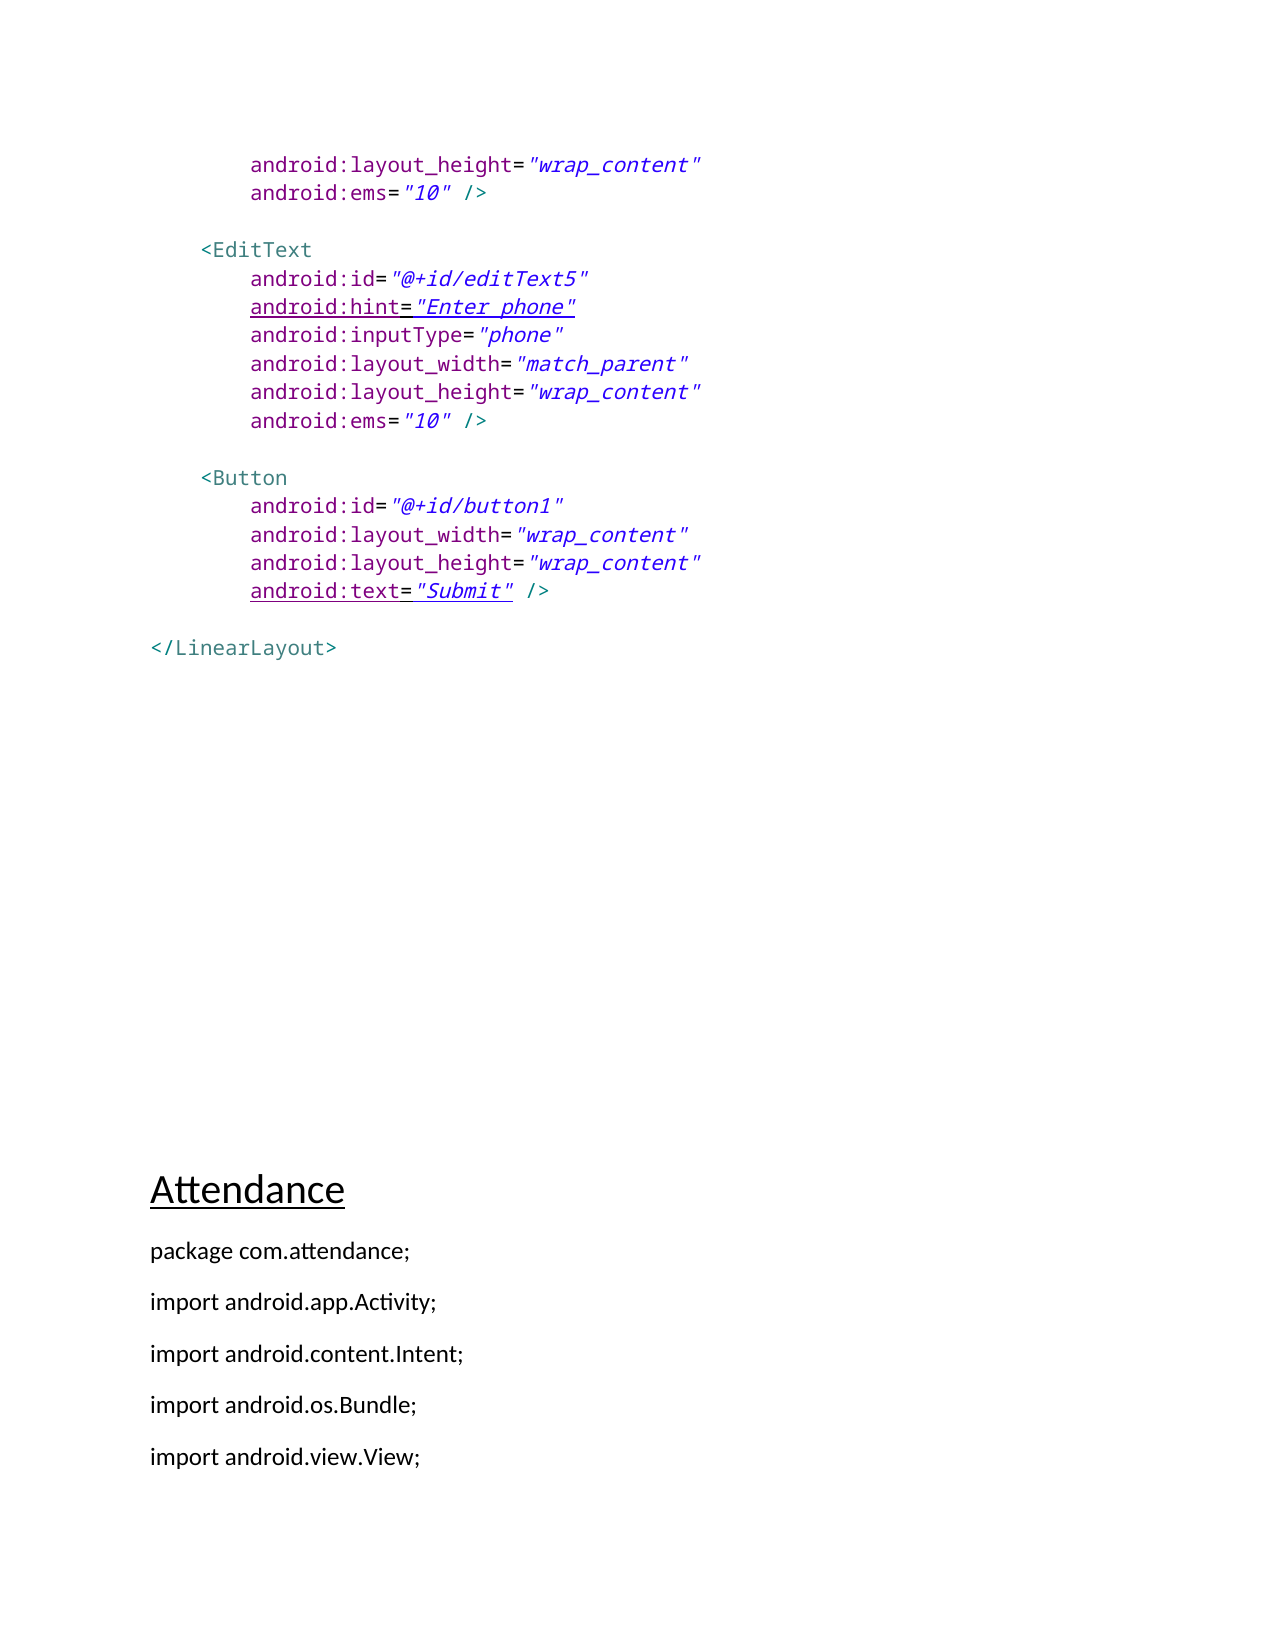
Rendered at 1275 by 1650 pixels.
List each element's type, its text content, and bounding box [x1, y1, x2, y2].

text android:layout_height="wrap_content" [150, 377, 1125, 406]
text import android.os.Bundle; [150, 1389, 1125, 1420]
text android:ems="10" /> [150, 178, 1125, 207]
text import android.content.Intent; [150, 1338, 1125, 1368]
text package com.attendance; [150, 1235, 1125, 1266]
text android:layout_height="wrap_content" [150, 150, 1125, 178]
text android:id="@+id/editText5" [150, 264, 1125, 292]
text android:layout_height="wrap_content" [150, 548, 1125, 577]
text </LinearLayout> [150, 633, 1125, 662]
text android:text="Submit" /> [150, 577, 1125, 605]
text import android.view.View; [150, 1441, 1125, 1471]
text <Button [150, 463, 1125, 491]
text import android.app.Activity; [150, 1287, 1125, 1317]
text Attendance [150, 1163, 1125, 1214]
text android:id="@+id/button1" [150, 491, 1125, 520]
text android:layout_width="wrap_content" [150, 520, 1125, 548]
text android:layout_width="match_parent" [150, 349, 1125, 377]
text android:ems="10" /> [150, 406, 1125, 434]
text android:inputType="phone" [150, 321, 1125, 349]
text <EditText [150, 235, 1125, 264]
text android:hint="Enter phone" [150, 292, 1125, 321]
